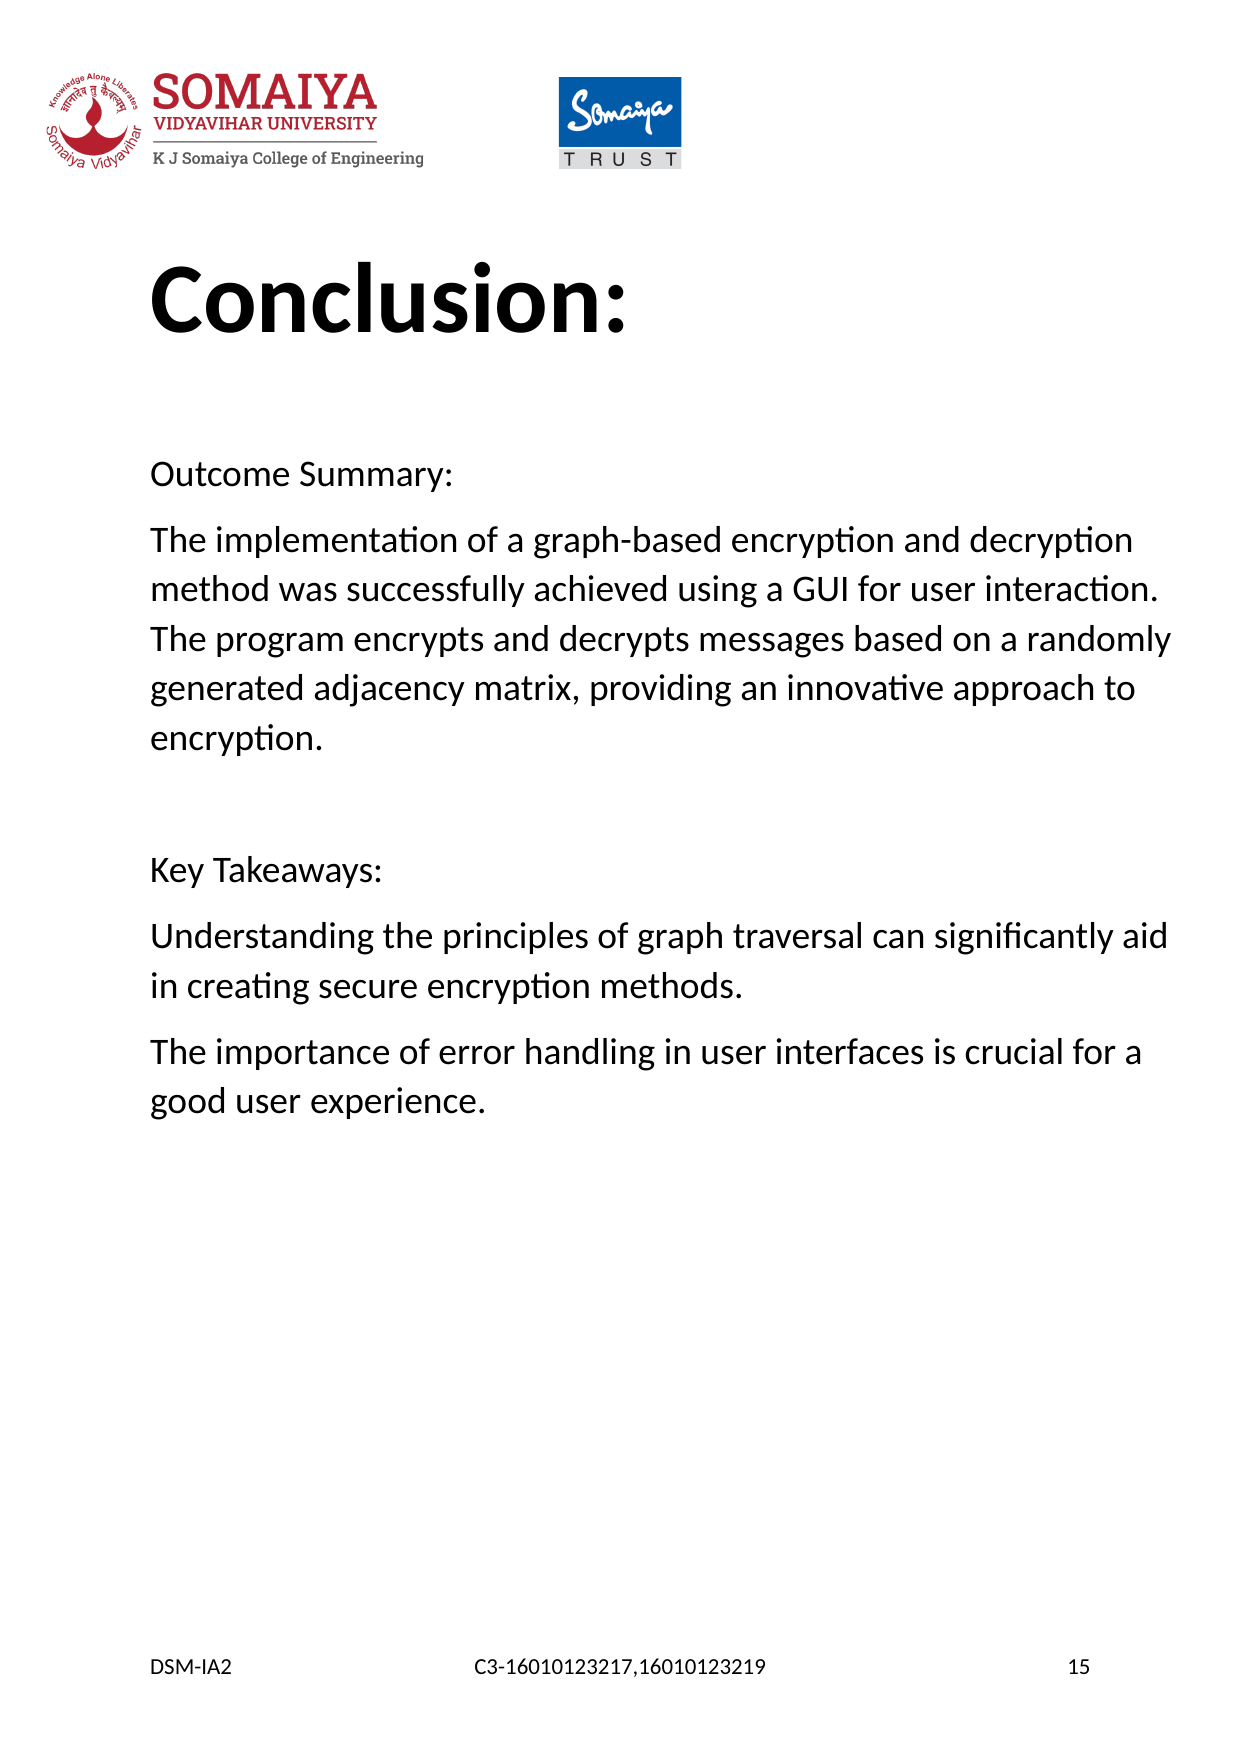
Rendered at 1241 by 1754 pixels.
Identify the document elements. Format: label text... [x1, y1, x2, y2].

text Outcome Summary: [150, 450, 1181, 496]
text Key Takeaways: [150, 846, 1181, 892]
text The importance of error handling in user interfaces is crucial for a good user experience. [150, 1028, 1181, 1123]
text The implementation of a graph-based encryption and decryption method was successfully achieved using a GUI for user interaction. The program encrypts and decrypts messages based on a randomly generated adjacency matrix, providing an innovative approach to encryption. [150, 516, 1181, 760]
text Conclusion: [150, 235, 1181, 357]
picture [46, 73, 424, 169]
picture [558, 77, 682, 169]
text Understanding the principles of graph traversal can significantly aid in creating secure encryption methods. [150, 912, 1181, 1008]
